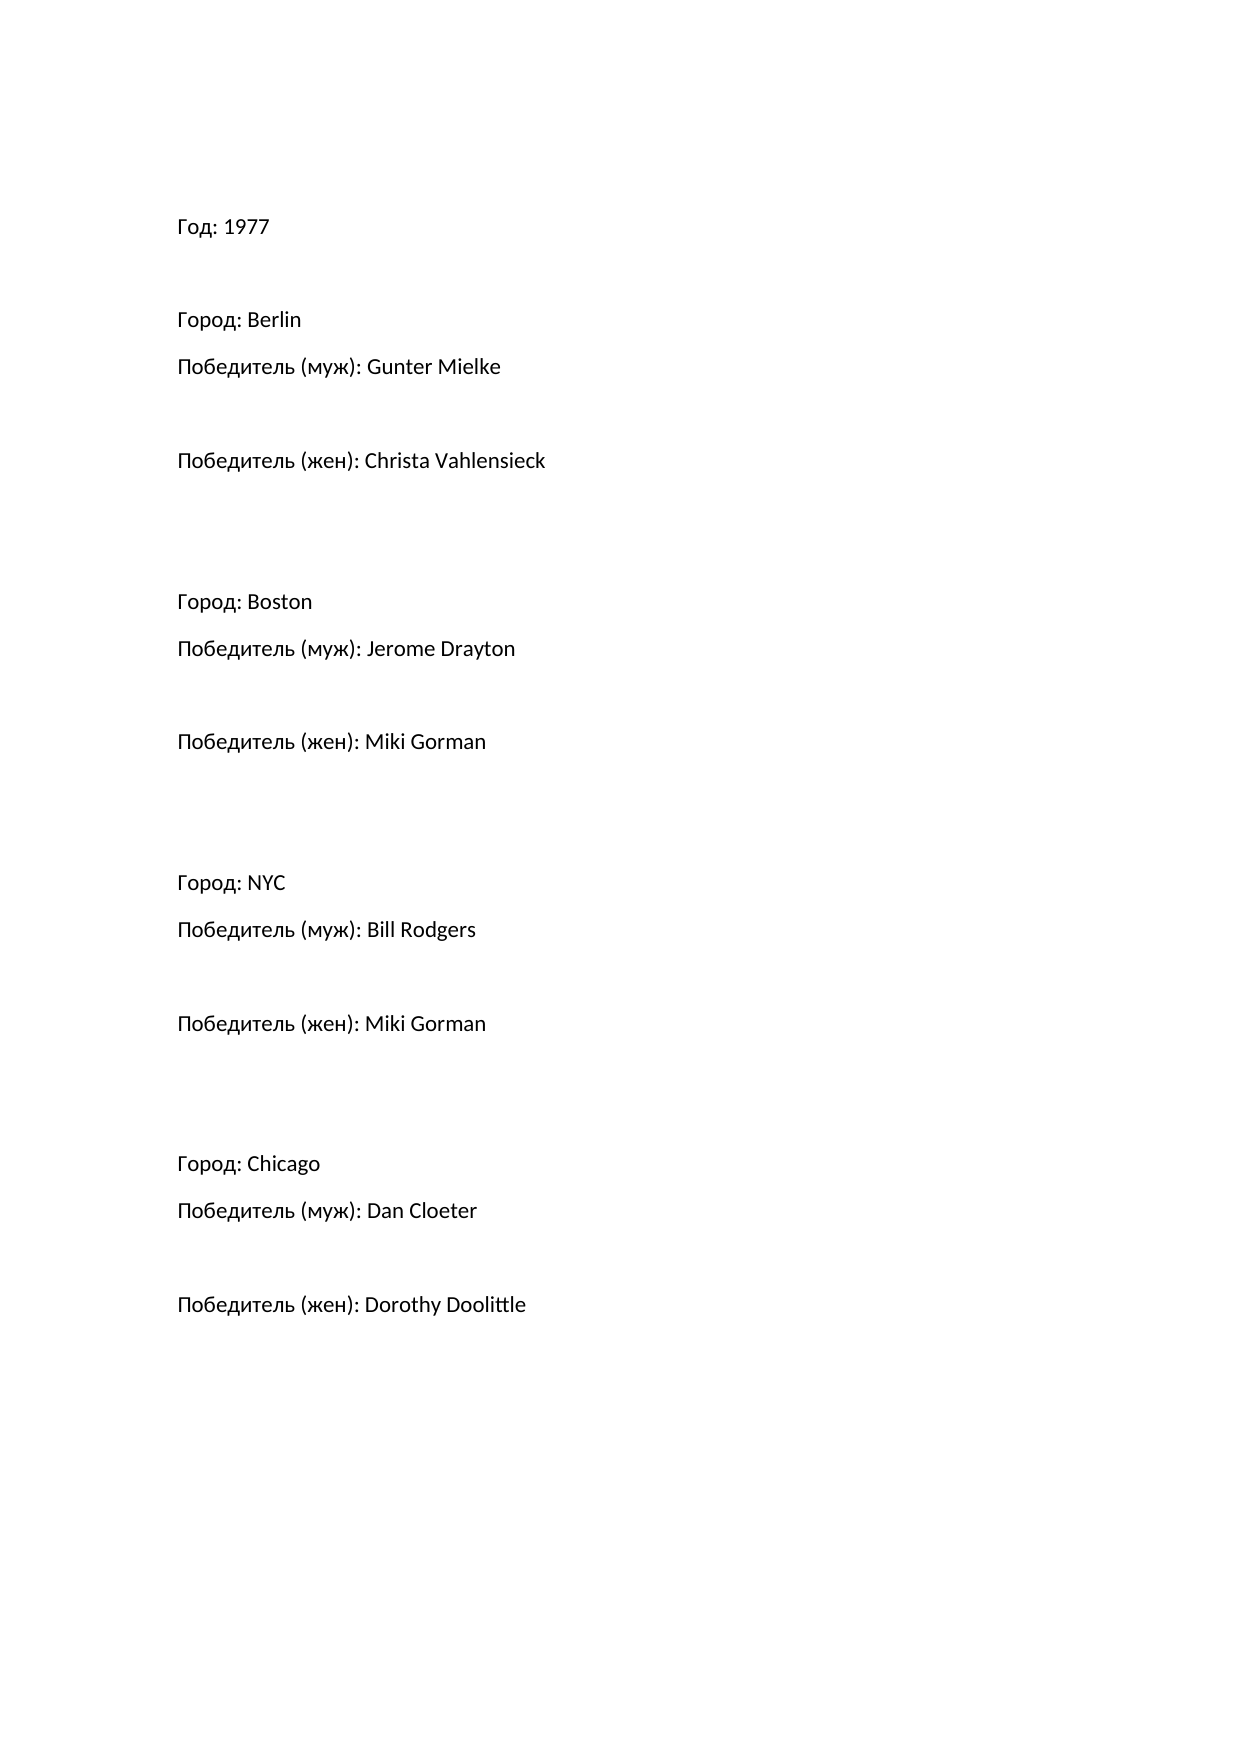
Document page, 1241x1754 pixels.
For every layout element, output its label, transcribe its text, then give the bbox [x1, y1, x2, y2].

text Город: Boston [177, 587, 1152, 615]
text Город: NYC [177, 868, 1152, 896]
text Город: Berlin [177, 306, 1152, 334]
text Год: 1977 [177, 212, 1152, 240]
text Победитель (муж): Gunter Mielke [177, 352, 1152, 381]
text Победитель (жен): Miki Gorman [177, 727, 1152, 756]
text Победитель (муж): Bill Rodgers [177, 915, 1152, 943]
text Победитель (муж): Dan Cloeter [177, 1196, 1152, 1224]
text Победитель (муж): Jerome Drayton [177, 634, 1152, 662]
text Победитель (жен): Miki Gorman [177, 1009, 1152, 1037]
text Победитель (жен): Christa Vahlensieck [177, 446, 1152, 474]
text Победитель (жен): Dorothy Doolittle [177, 1290, 1152, 1318]
text Город: Chicago [177, 1149, 1152, 1177]
